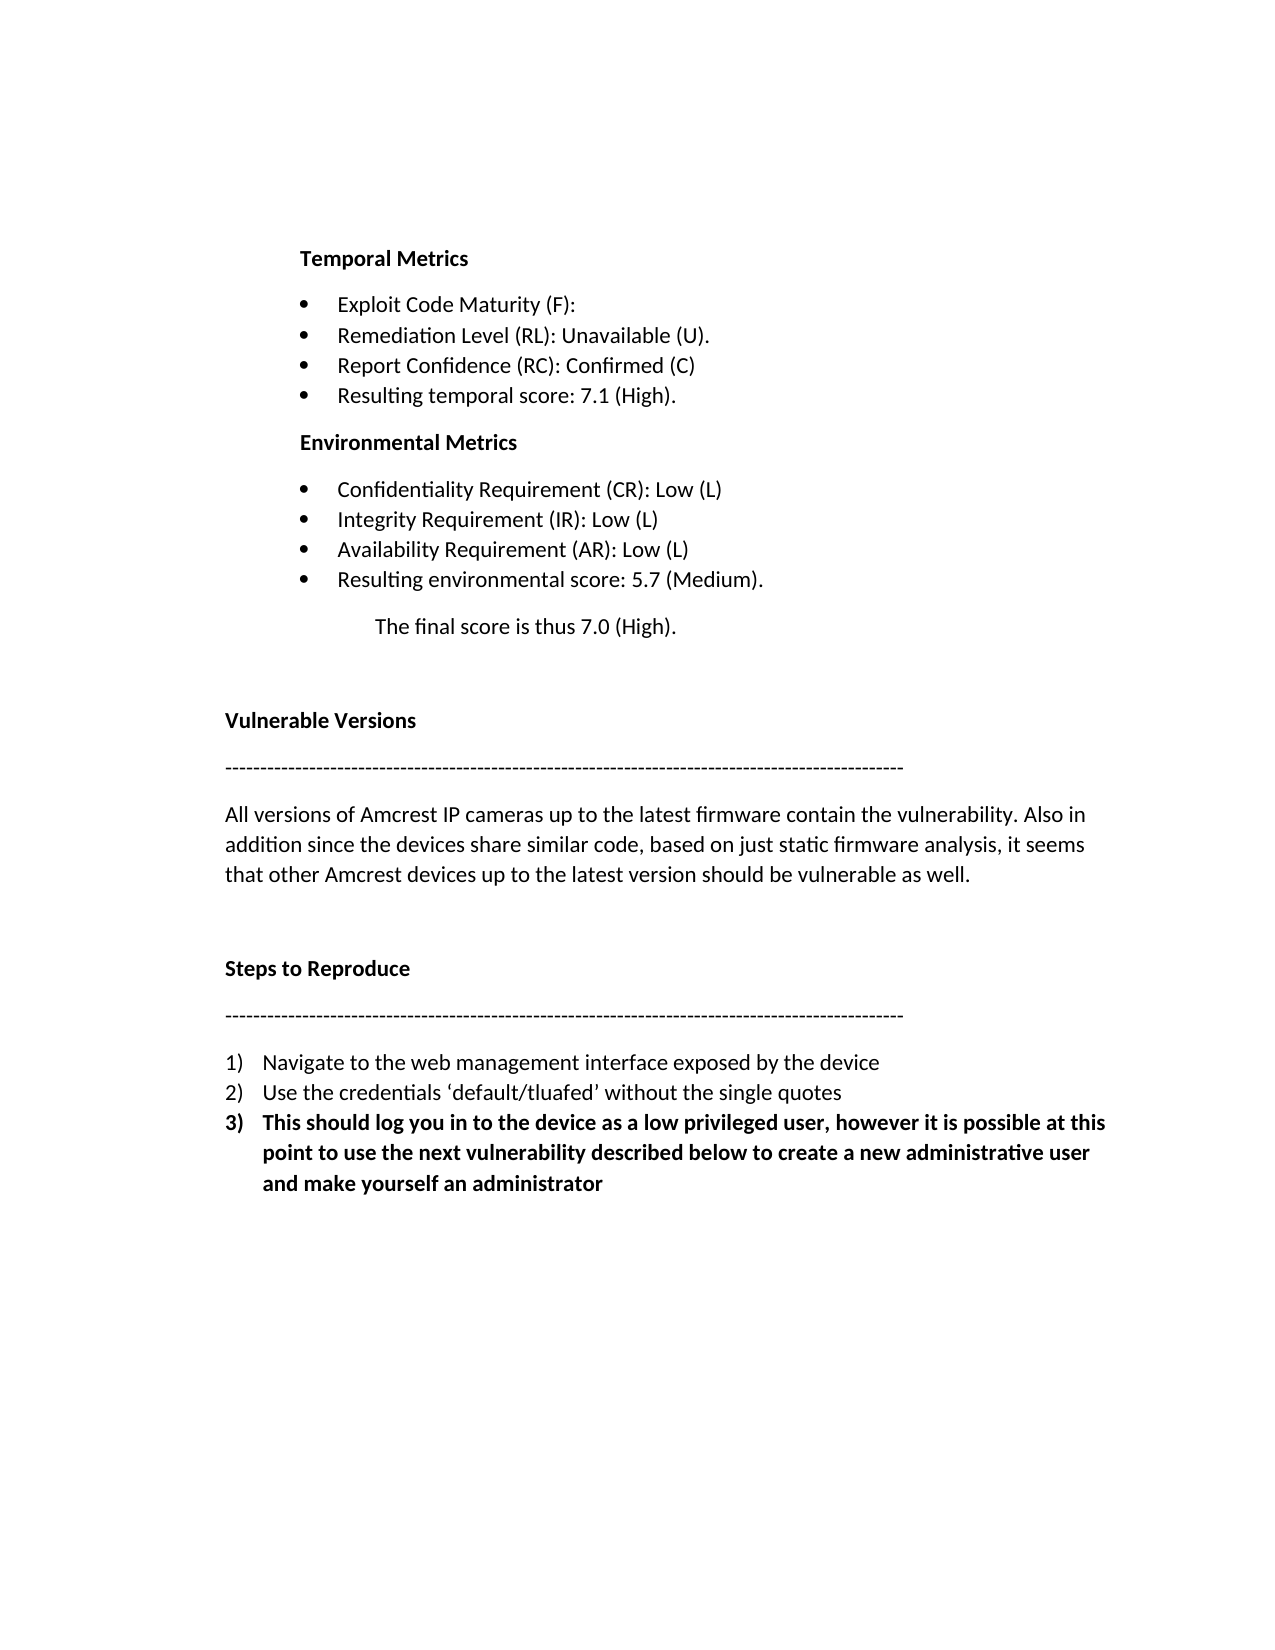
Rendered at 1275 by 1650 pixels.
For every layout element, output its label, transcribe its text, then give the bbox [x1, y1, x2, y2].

list Report Confidence (RC): Confirmed (C) [300, 351, 1125, 379]
text ------------------------------------------------------------------------------------------------- [150, 1001, 1125, 1029]
list Resulting environmental score: 5.7 (Medium). [300, 566, 1125, 594]
list Confidentiality Requirement (CR): Low (L) [300, 475, 1125, 503]
list Navigate to the web management interface exposed by the device [225, 1048, 1125, 1076]
list Resulting temporal score: 7.1 (High). [300, 381, 1125, 409]
text The final score is thus 7.0 (High). [150, 612, 1125, 641]
text Temporal Metrics [150, 244, 1125, 272]
list Integrity Requirement (IR): Low (L) [300, 505, 1125, 533]
list Availability Requirement (AR): Low (L) [300, 535, 1125, 563]
text Steps to Reproduce [150, 954, 1125, 982]
list Remediation Level (RL): Unavailable (U). [300, 321, 1125, 349]
list Use the credentials ‘default/tluafed’ without the single quotes [225, 1078, 1125, 1106]
list This should log you in to the device as a low privileged user, however it is possible at this point to use the next vulnerability described below to create a new administrative user and make yourself an administrator [225, 1108, 1125, 1197]
text Environmental Metrics [150, 428, 1125, 456]
text ------------------------------------------------------------------------------------------------- [150, 753, 1125, 781]
text Vulnerable Versions [150, 706, 1125, 734]
list Exploit Code Maturity (F): [300, 291, 1125, 319]
text All versions of Amcrest IP cameras up to the latest firmware contain the vulnerability. Also in addition since the devices share similar code, based on just static firmware analysis, it seems that other Amcrest devices up to the latest version should be vulnerable as well. [225, 800, 1125, 888]
